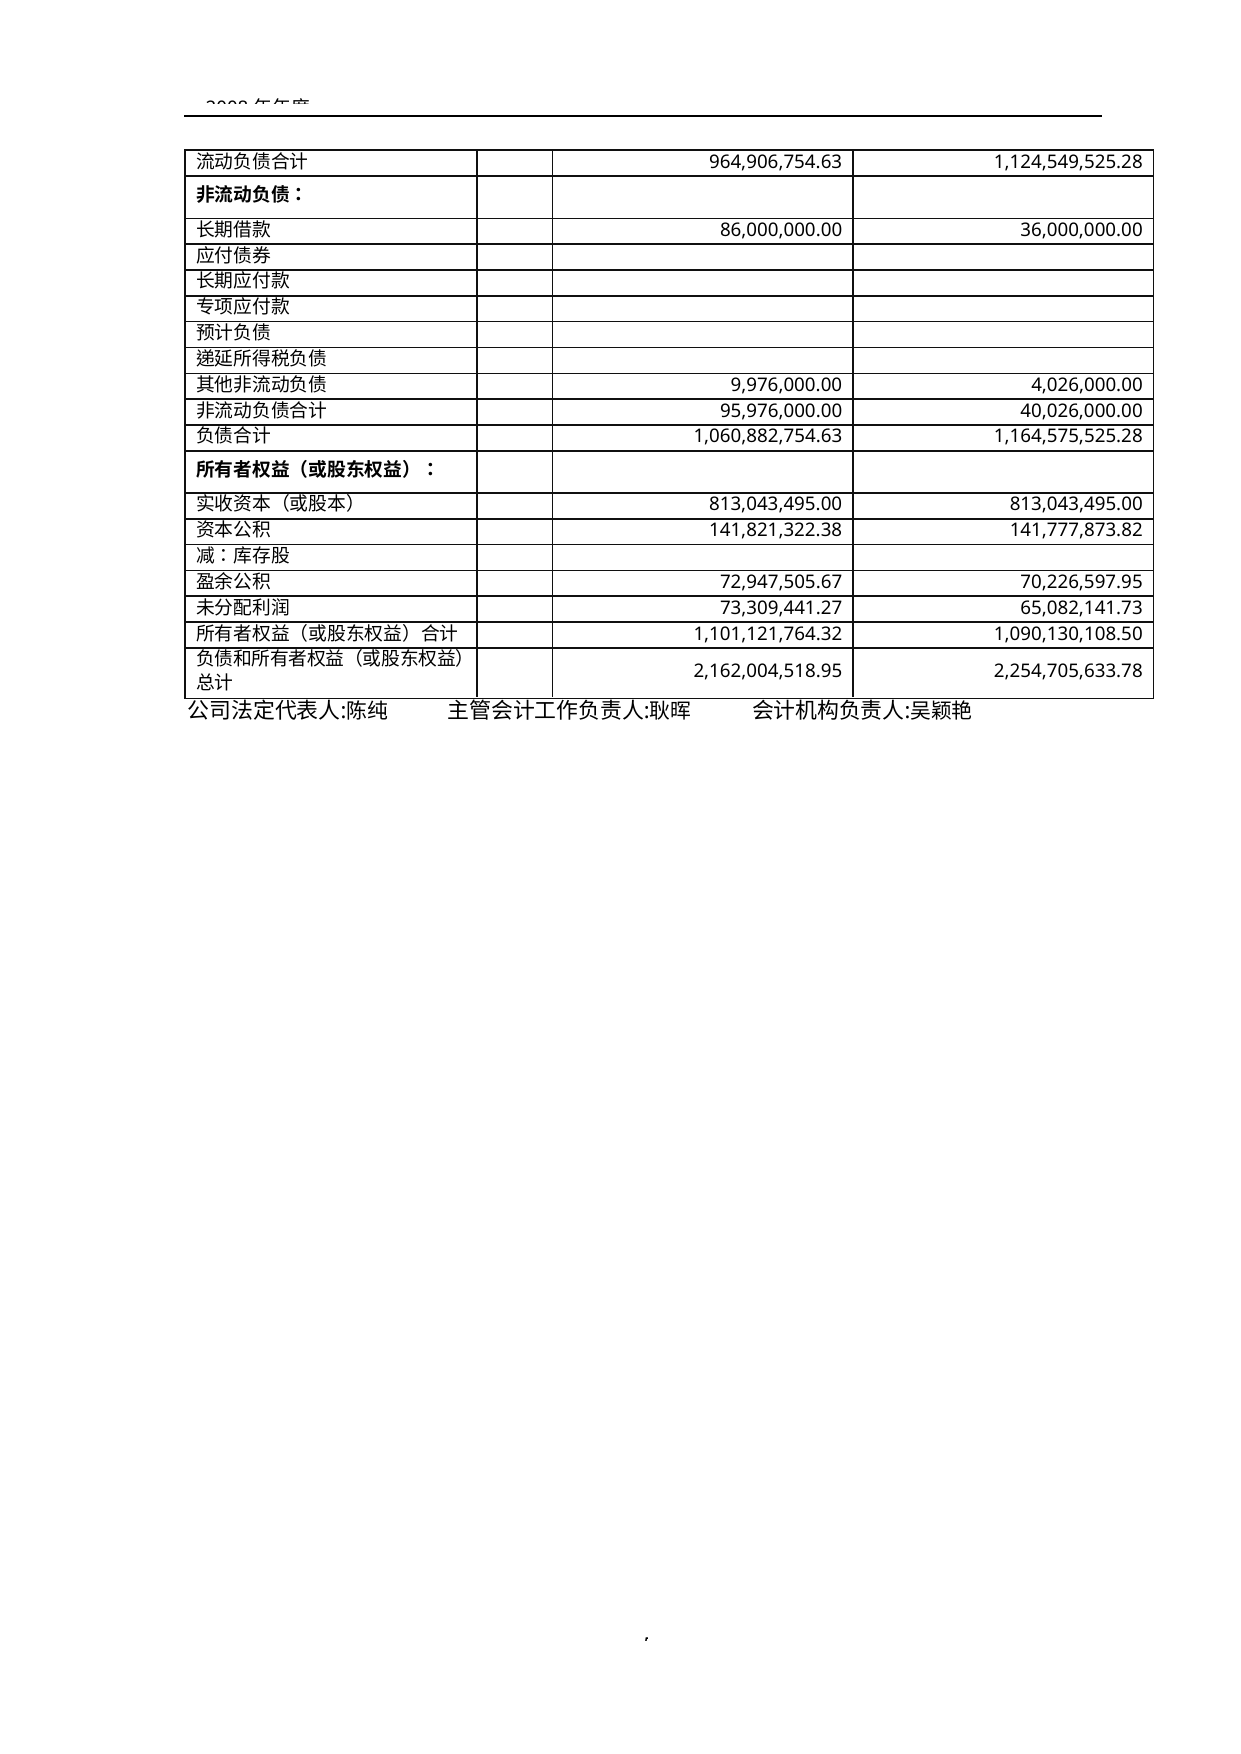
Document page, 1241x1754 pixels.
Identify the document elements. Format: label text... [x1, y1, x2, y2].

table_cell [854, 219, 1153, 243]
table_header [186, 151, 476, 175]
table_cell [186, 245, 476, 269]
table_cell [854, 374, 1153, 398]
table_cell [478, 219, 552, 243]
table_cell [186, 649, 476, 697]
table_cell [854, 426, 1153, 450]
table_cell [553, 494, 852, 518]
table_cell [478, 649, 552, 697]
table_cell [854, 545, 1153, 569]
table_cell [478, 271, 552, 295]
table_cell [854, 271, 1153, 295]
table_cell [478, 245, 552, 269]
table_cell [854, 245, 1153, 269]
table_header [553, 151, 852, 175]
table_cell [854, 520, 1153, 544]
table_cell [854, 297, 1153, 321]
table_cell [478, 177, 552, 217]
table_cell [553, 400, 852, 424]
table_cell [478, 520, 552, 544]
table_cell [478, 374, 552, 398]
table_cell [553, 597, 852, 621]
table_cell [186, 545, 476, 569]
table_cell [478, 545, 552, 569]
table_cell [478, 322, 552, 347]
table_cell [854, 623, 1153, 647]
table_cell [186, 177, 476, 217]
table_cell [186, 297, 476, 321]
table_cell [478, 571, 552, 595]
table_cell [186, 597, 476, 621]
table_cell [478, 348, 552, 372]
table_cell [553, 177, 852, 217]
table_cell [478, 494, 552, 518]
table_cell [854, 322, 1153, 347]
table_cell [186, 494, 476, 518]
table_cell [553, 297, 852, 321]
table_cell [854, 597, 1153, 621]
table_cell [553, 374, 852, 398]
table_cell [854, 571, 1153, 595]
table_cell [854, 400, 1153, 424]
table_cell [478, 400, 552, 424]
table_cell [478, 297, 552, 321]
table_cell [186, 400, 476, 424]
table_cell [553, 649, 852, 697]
text 公司法定代表人:陈纯 主管会计工作负责人:耿晖 会计机构负责人:吴颖艳 [187, 699, 1112, 724]
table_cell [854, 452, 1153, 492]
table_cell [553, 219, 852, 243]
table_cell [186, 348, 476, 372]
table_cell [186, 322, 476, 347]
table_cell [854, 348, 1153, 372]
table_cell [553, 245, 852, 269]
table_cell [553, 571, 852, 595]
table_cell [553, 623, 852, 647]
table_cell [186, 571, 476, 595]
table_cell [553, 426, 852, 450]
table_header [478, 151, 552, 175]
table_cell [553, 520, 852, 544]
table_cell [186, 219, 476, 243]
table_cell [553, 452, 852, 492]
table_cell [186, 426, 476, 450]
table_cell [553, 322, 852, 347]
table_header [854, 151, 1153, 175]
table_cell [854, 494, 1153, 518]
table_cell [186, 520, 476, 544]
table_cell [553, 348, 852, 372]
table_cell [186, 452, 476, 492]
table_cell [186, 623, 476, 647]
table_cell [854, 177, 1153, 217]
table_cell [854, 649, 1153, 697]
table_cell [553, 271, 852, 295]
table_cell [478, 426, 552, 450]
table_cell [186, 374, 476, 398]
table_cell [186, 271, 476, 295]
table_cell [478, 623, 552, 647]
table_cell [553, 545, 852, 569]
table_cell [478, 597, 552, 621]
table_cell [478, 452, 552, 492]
